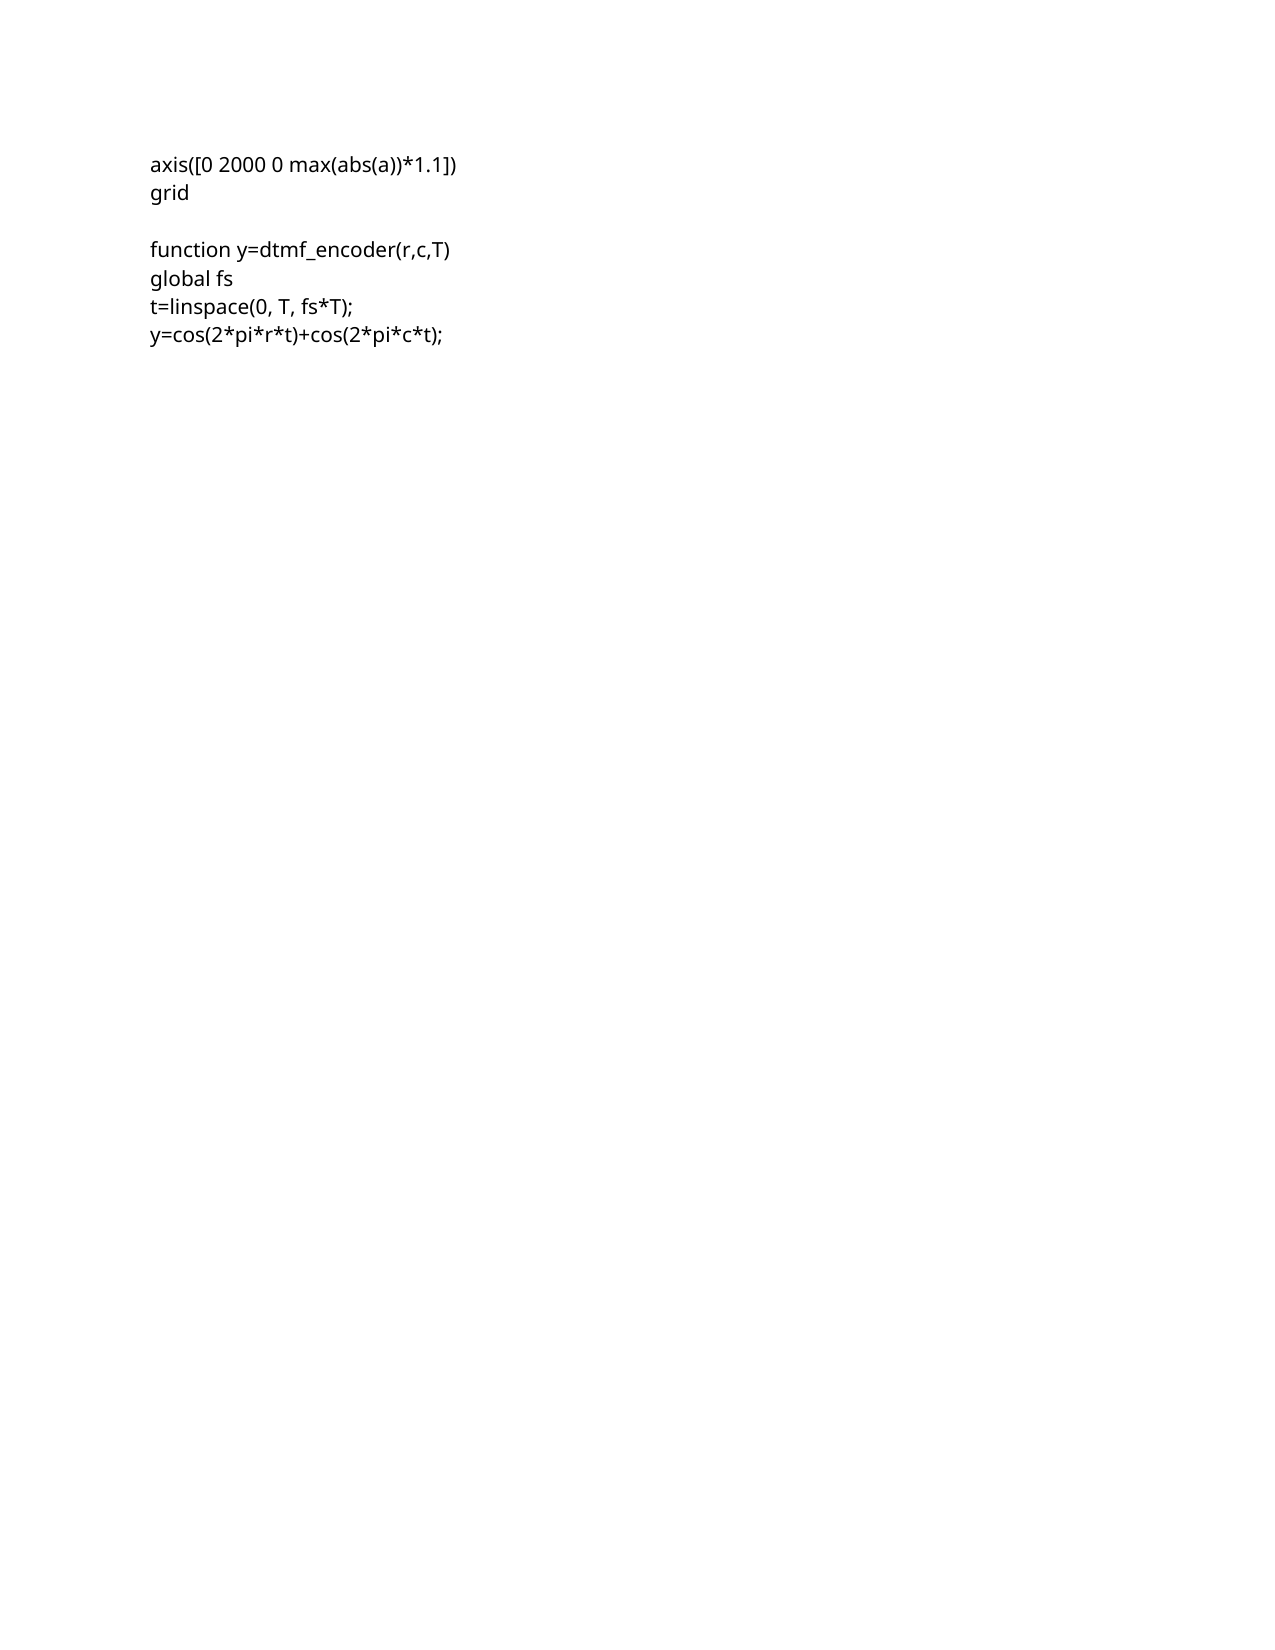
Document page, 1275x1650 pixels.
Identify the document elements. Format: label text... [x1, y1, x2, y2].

text grid [150, 178, 1125, 207]
text global fs [150, 264, 1125, 292]
text y=cos(2*pi*r*t)+cos(2*pi*c*t); [150, 321, 1125, 349]
text axis([0 2000 0 max(abs(a))*1.1]) [150, 150, 1125, 178]
text function y=dtmf_encoder(r,c,T) [150, 235, 1125, 264]
text t=linspace(0, T, fs*T); [150, 292, 1125, 321]
